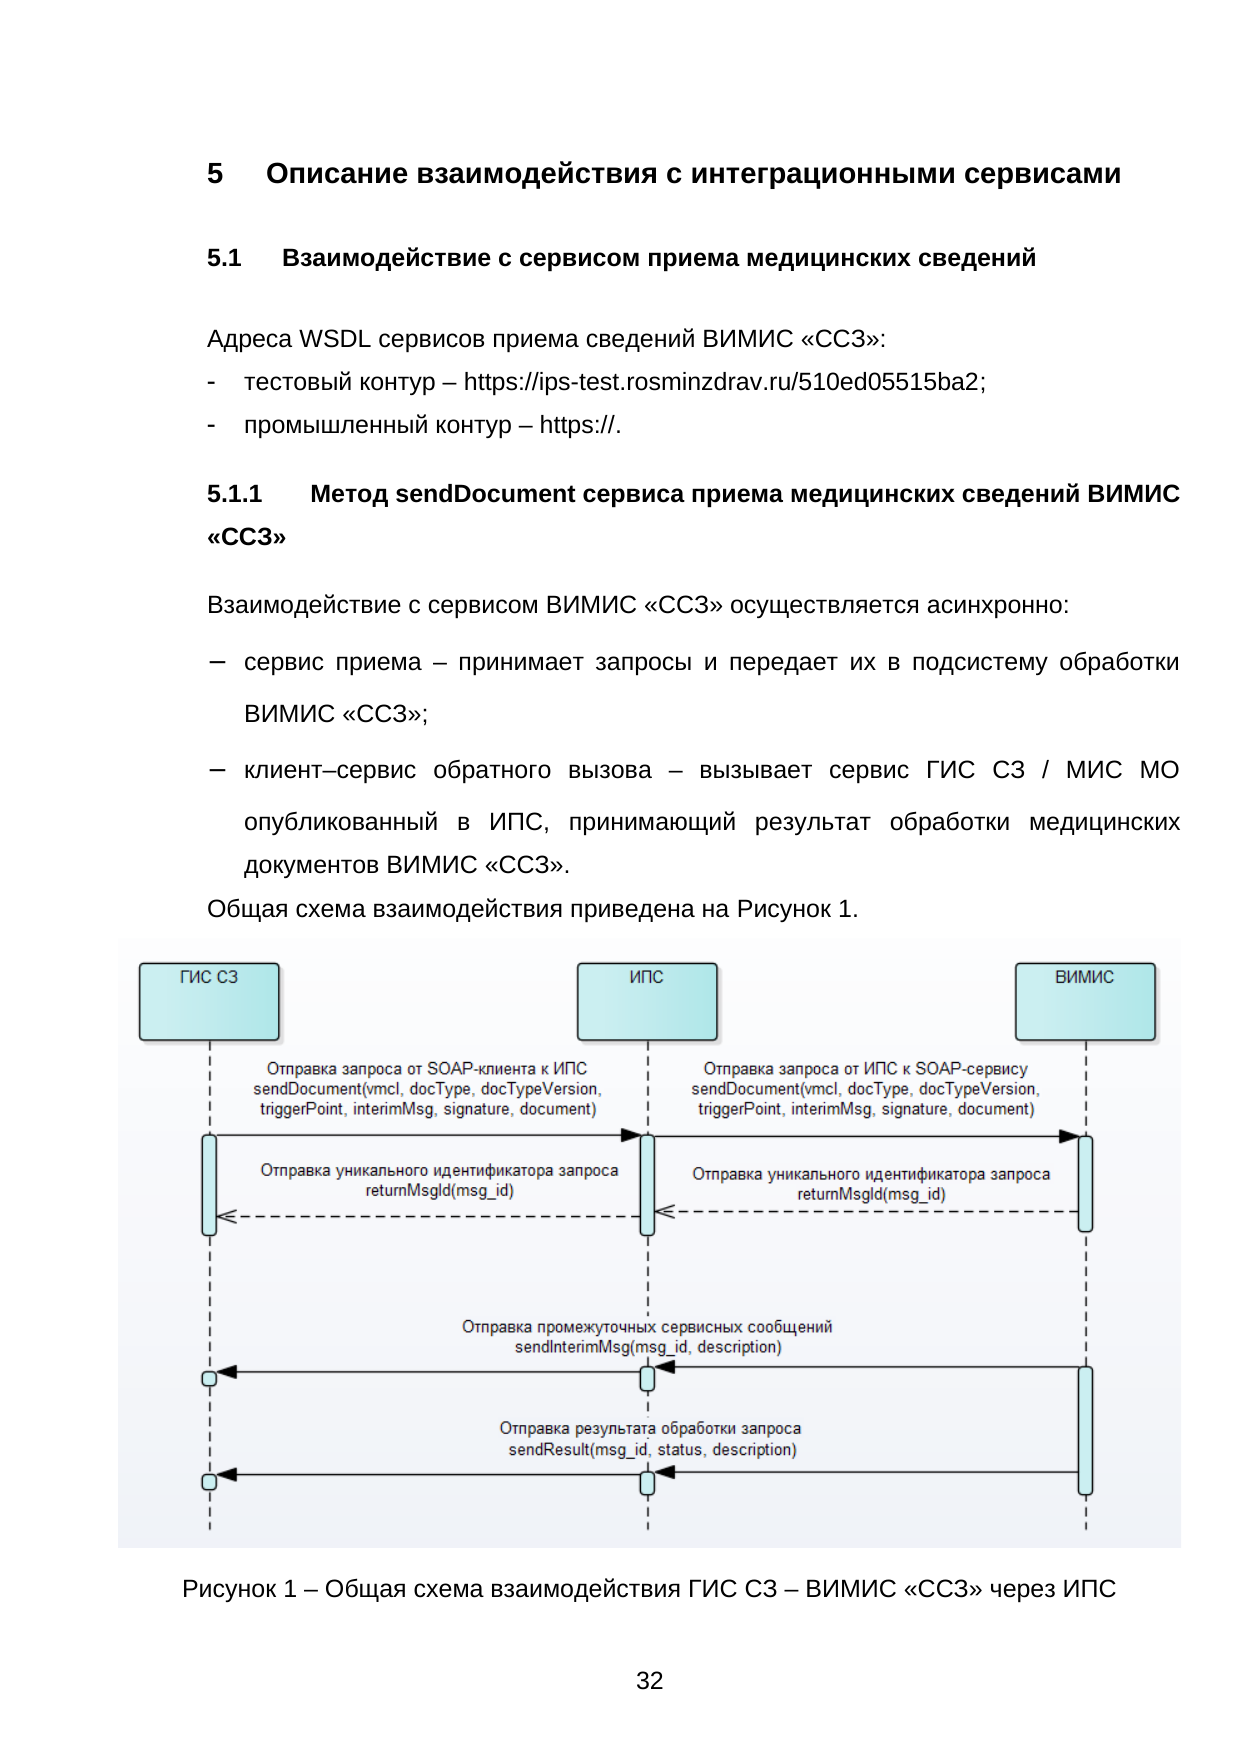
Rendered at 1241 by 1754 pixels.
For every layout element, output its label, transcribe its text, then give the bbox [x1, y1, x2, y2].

text Общая схема взаимодействия приведена на рисунке 1. [118, 894, 1181, 922]
title Рисунок 1 – Общая схема взаимодействия ГИС СЗ – ВИМИС «ССЗ» через ИПС [118, 1574, 1181, 1603]
list сервис приема – принимает запросы и передает их в подсистему обработки ВИМИС «ССЗ»; [207, 633, 1181, 727]
subtitle Метод sendDocument сервиса приема медицинских сведений ВИМИС «ССЗ» [207, 479, 1181, 551]
title Адреса WSDL сервисов приема сведений ВИМИС «ССЗ»: [118, 324, 1181, 353]
list промышленный контур – https://. [207, 410, 1181, 439]
subtitle Описание взаимодействия с интеграционными сервисами [207, 156, 1181, 189]
picture [118, 938, 1182, 1548]
list клиент–сервис обратного вызова – вызывает сервис ГИС СЗ / МИС МО опубликованный в ИПС, принимающий результат обработки медицинских документов ВИМИС «ССЗ». [207, 742, 1181, 879]
list тестовый контур – https://ips-test.rosminzdrav.ru/510ed05515ba2; [207, 367, 1181, 396]
text Взаимодействие с сервисом ВИМИС «ССЗ» осуществляется асинхронно: [118, 590, 1181, 619]
subtitle Взаимодействие с сервисом приема медицинских сведений [207, 243, 1181, 272]
